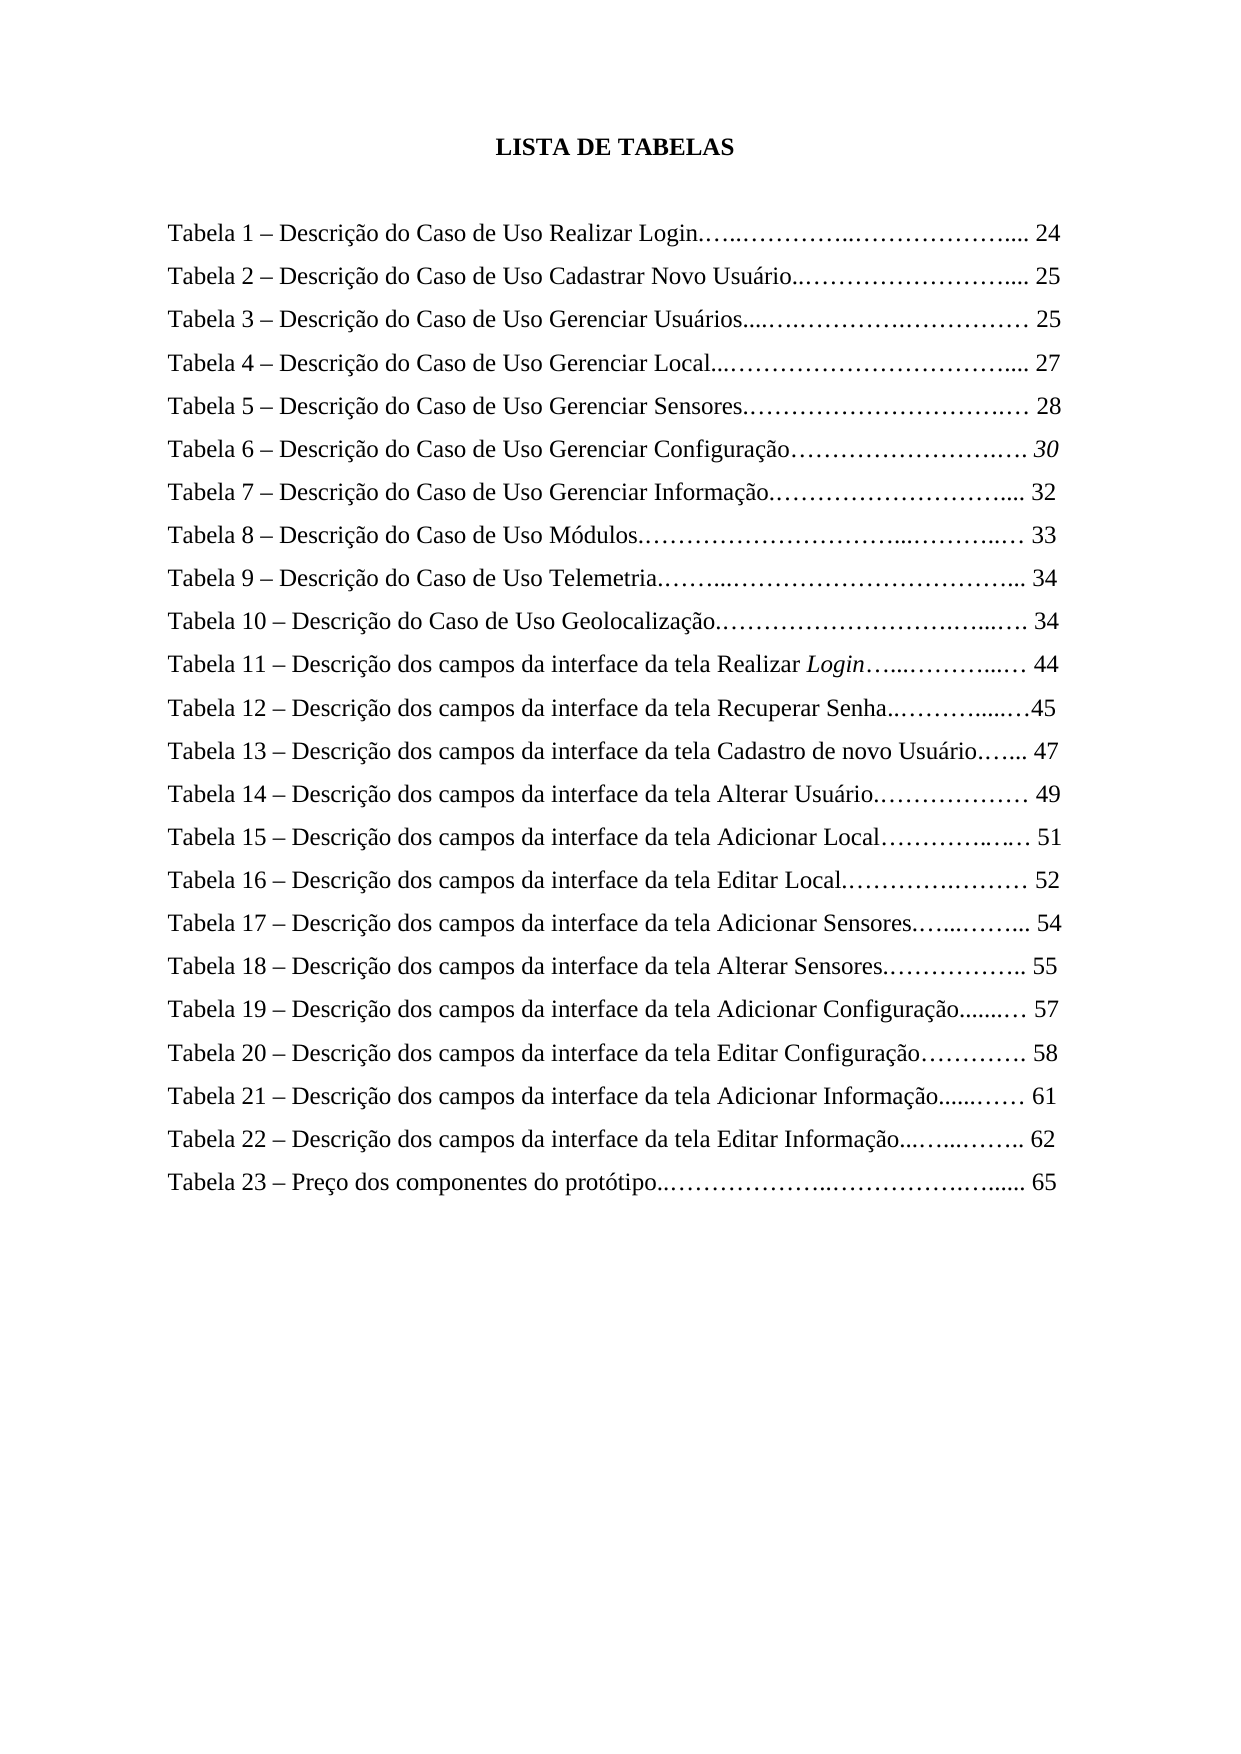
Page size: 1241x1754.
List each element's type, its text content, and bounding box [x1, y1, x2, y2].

text Tabela 9 – Descrição do Caso de Uso Telemetria.……...……………………………... 34 [235, 563, 1062, 592]
text Tabela 3 – Descrição do Caso de Uso Gerenciar Usuários....….………….…………… 25 [167, 304, 1062, 333]
text Tabela 2 – Descrição do Caso de Uso Cadastrar Novo Usuário..…………………….... 25 [235, 261, 1062, 290]
text Tabela 10 – Descrição do Caso de Uso Geolocalização.……………………….…...…. 34 [235, 606, 1062, 635]
text Tabela 19 – Descrição dos campos da interface da tela Adicionar Configuração.......… 57 [167, 994, 1062, 1023]
text Tabela 8 – Descrição do Caso de Uso Módulos.…………………………...………..… 33 [235, 520, 1062, 549]
text Tabela 6 – Descrição do Caso de Uso Gerenciar Configuração…………………….…. 30 [235, 434, 1062, 463]
text Tabela 11 – Descrição dos campos da interface da tela Realizar Login…...………...… 44 [167, 649, 1062, 678]
text Tabela 4 – Descrição do Caso de Uso Gerenciar Local...…………………………….... 27 [235, 348, 1062, 376]
text Tabela 5 – Descrição do Caso de Uso Gerenciar Sensores.………………………….… 28 [235, 391, 1062, 419]
text LISTA DE TABELAS [167, 132, 1062, 161]
text Tabela 7 – Descrição do Caso de Uso Gerenciar Informação.……………………….... 32 [235, 477, 1062, 506]
